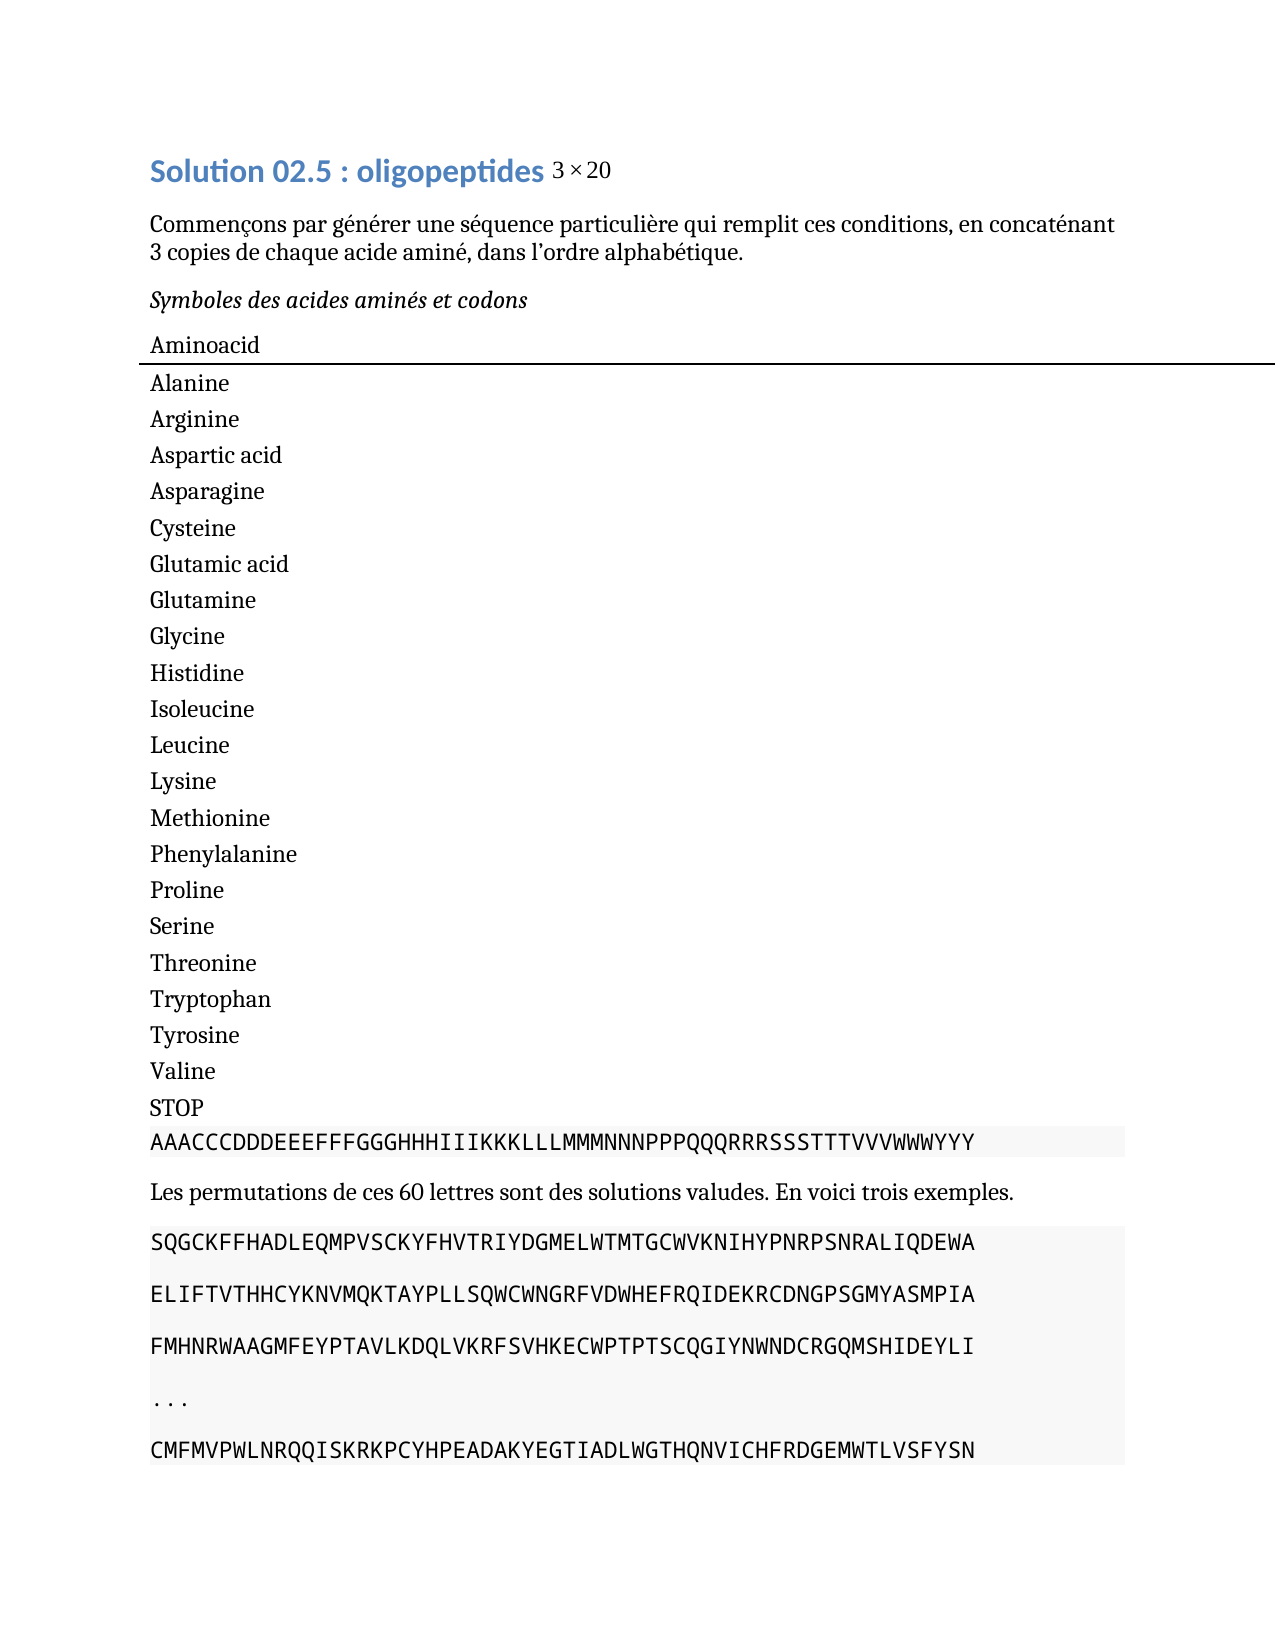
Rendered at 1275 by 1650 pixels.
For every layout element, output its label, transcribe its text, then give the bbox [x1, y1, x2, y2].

text FMHNRWAAGMFEYPTAVLKDQLVKRFSVHKECWPTPTSCQGIYNWNDCRGQMSHIDEYLI [150, 1330, 1125, 1361]
table_header Aminoacid [139, 327, 1275, 363]
text CMFMVPWLNRQQISKRKPCYHPEADAKYEGTIADLWGTHQNVICHFRDGEMWTLVSFYSN [150, 1434, 1125, 1465]
table_cell Alanine [139, 365, 1275, 401]
text Commençons par générer une séquence particulière qui remplit ces conditions, en concaténant 3 copies de chaque acide aminé, dans l’ordre alphabétique. [150, 209, 1125, 267]
table_cell Leucine [139, 727, 1275, 763]
table_cell Valine [139, 1054, 1275, 1090]
table_cell Histidine [139, 655, 1275, 691]
table_cell STOP [139, 1090, 1275, 1126]
table_cell Threonine [139, 945, 1275, 981]
text Les permutations de ces 60 lettres sont des solutions valudes. En voici trois exemples. [150, 1178, 1125, 1207]
table_cell Isoleucine [139, 691, 1275, 727]
text Symboles des acides aminés et codons [150, 286, 1125, 314]
table_cell Asparagine [139, 474, 1275, 510]
text ELIFTVTHHCYKNVMQKTAYPLLSQWCWNGRFVDWHEFRQIDEKRCDNGPSGMYASMPIA [150, 1278, 1125, 1309]
table_cell Cysteine [139, 510, 1275, 546]
table_cell Glutamic acid [139, 546, 1275, 582]
table_cell Glutamine [139, 582, 1275, 618]
table_cell Serine [139, 909, 1275, 945]
table_cell Glycine [139, 619, 1275, 655]
table_cell Tyrosine [139, 1017, 1275, 1053]
text ... [150, 1382, 1125, 1413]
table_cell Proline [139, 872, 1275, 908]
table_cell Tryptophan [139, 981, 1275, 1017]
table_cell Aspartic acid [139, 437, 1275, 473]
table_cell Arginine [139, 401, 1275, 437]
subtitle Solution 02.5 : oligopeptides [150, 150, 1125, 191]
table_cell Methionine [139, 800, 1275, 836]
table_cell Phenylalanine [139, 836, 1275, 872]
text SQGCKFFHADLEQMPVSCKYFHVTRIYDGMELWTMTGCWVKNIHYPNRPSNRALIQDEWA [150, 1226, 1125, 1257]
table_cell Lysine [139, 764, 1275, 800]
text AAACCCDDDEEEFFFGGGHHHIIIKKKLLLMMMNNNPPPQQQRRRSSSTTTVVVWWWYYY [150, 1126, 1125, 1157]
